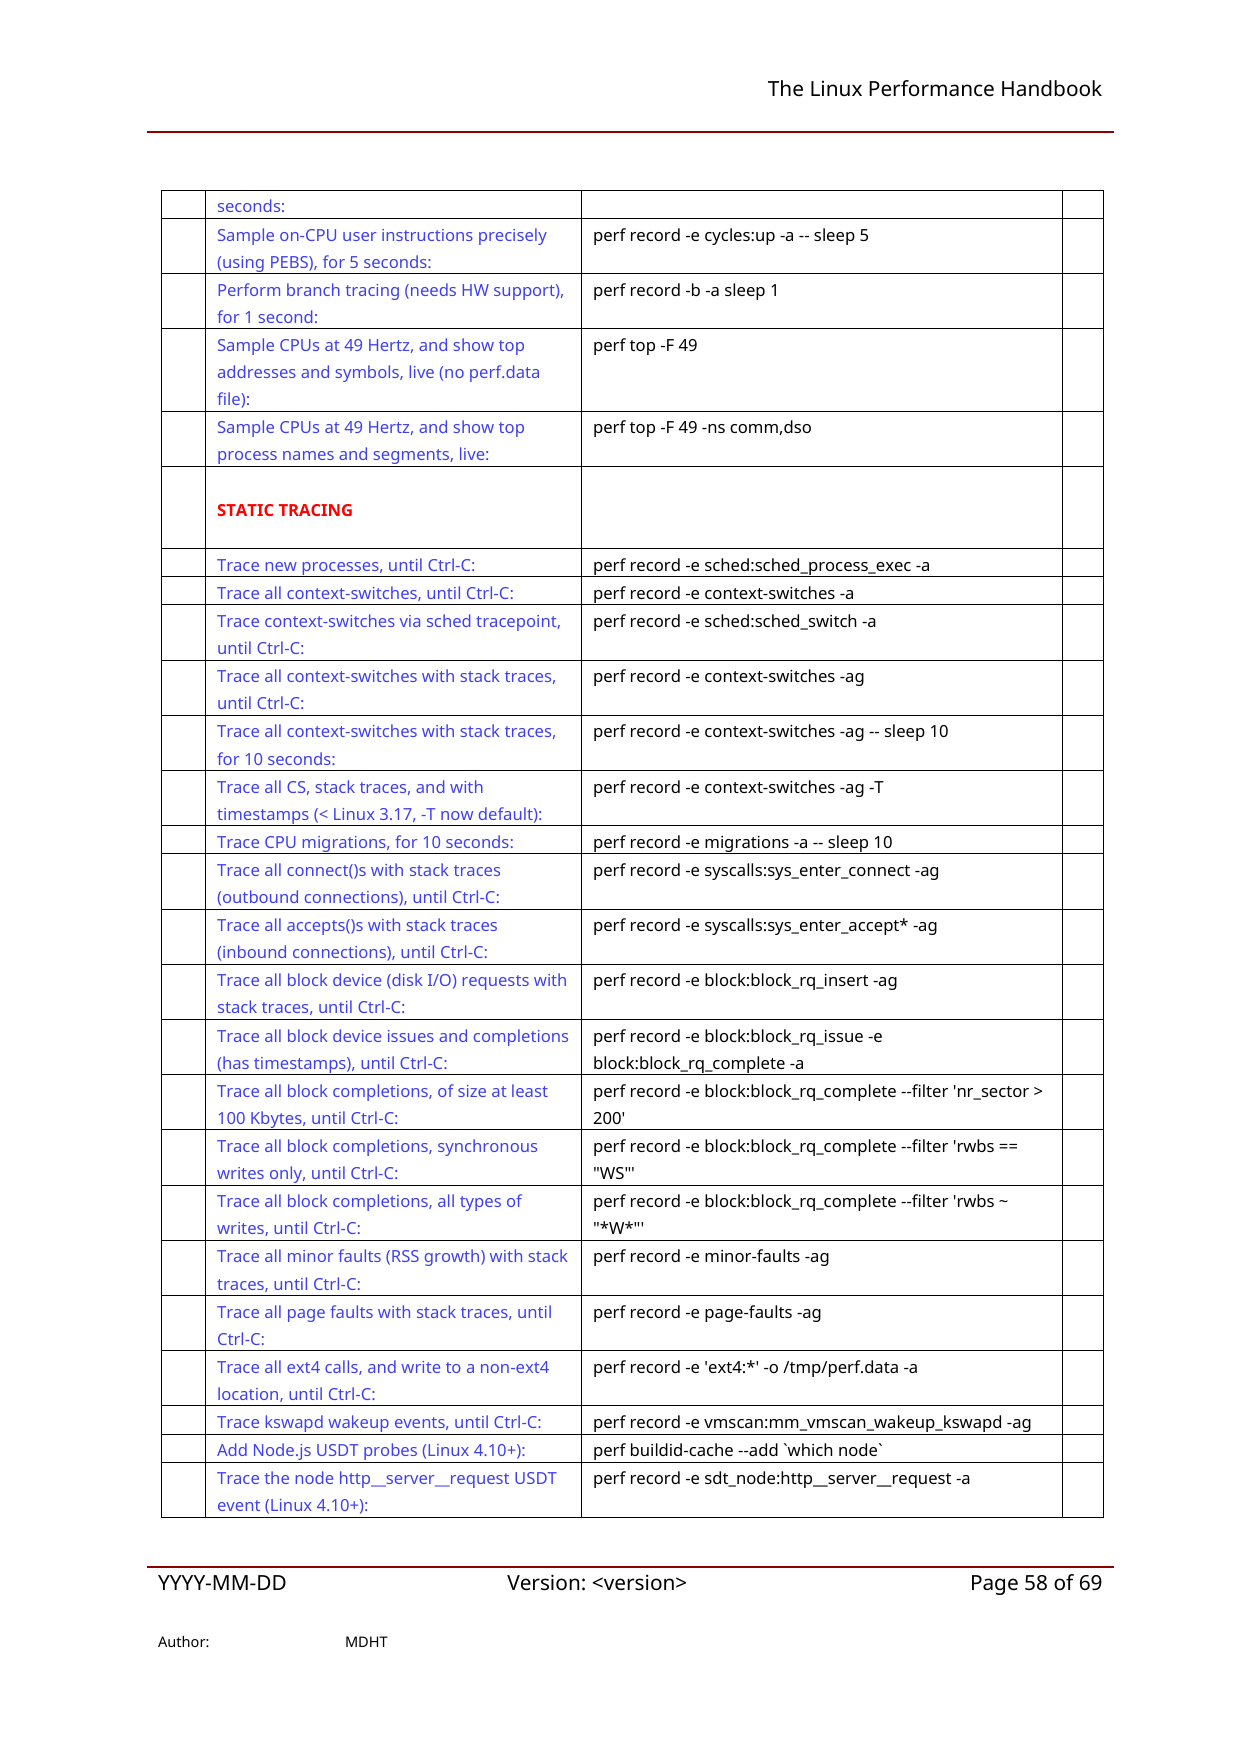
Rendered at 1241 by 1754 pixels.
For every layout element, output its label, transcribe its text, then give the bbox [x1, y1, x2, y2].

table_cell [162, 1435, 205, 1462]
table_cell [162, 1296, 205, 1350]
table_cell perf record -e context-switches -a [582, 577, 1062, 604]
table_cell perf record -e vmscan:mm_vmscan_wakeup_kswapd -ag [582, 1406, 1062, 1433]
table_cell Trace all block device issues and completions (has timestamps), until Ctrl-C: [206, 1020, 581, 1074]
table_cell [162, 1130, 205, 1184]
table_cell [1063, 771, 1103, 825]
table_cell [162, 910, 205, 964]
table_cell [1063, 219, 1103, 273]
table_cell [1063, 274, 1103, 328]
table_cell [162, 605, 205, 659]
table_cell [162, 1075, 205, 1129]
table_cell Trace all context-switches with stack traces, until Ctrl-C: [206, 661, 581, 715]
table_cell Trace all context-switches with stack traces, for 10 seconds: [206, 716, 581, 770]
table_cell Trace all page faults with stack traces, until Ctrl-C: [206, 1296, 581, 1350]
table_cell [1063, 1463, 1103, 1517]
table_cell perf record -e page-faults -ag [582, 1296, 1062, 1350]
table_cell perf record -e context-switches -ag [582, 661, 1062, 715]
table_cell perf record -b -a sleep 1 [582, 274, 1062, 328]
table_cell Perform branch tracing (needs HW support), for 1 second: [206, 274, 581, 328]
table_cell perf top -F 49 -ns comm,dso [582, 412, 1062, 466]
table_cell [1063, 1186, 1103, 1240]
table_cell [1063, 1130, 1103, 1184]
table_cell [1063, 1351, 1103, 1405]
table_cell Trace CPU migrations, for 10 seconds: [206, 826, 581, 853]
table_cell Trace all accepts()s with stack traces (inbound connections), until Ctrl-C: [206, 910, 581, 964]
table_cell Trace all block completions, of size at least 100 Kbytes, until Ctrl-C: [206, 1075, 581, 1129]
table_cell [162, 965, 205, 1019]
table_cell [162, 191, 205, 218]
table_cell [1063, 1075, 1103, 1129]
table_cell perf record -e minor-faults -ag [582, 1241, 1062, 1295]
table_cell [582, 191, 1062, 218]
table_cell [162, 716, 205, 770]
table_cell [1063, 412, 1103, 466]
table_cell [162, 274, 205, 328]
table_cell perf record -e migrations -a -- sleep 10 [582, 826, 1062, 853]
table_cell Trace context-switches via sched tracepoint, until Ctrl-C: [206, 605, 581, 659]
table_cell Trace kswapd wakeup events, until Ctrl-C: [206, 1406, 581, 1433]
table_cell [582, 467, 1062, 548]
table_cell perf record -e block:block_rq_insert -ag [582, 965, 1062, 1019]
table_cell [1063, 1435, 1103, 1462]
table_cell [1063, 1241, 1103, 1295]
table_cell Trace all block completions, synchronous writes only, until Ctrl-C: [206, 1130, 581, 1184]
table_cell Trace all connect()s with stack traces (outbound connections), until Ctrl-C: [206, 854, 581, 908]
table_cell [162, 329, 205, 411]
table_cell perf record -e sdt_node:http__server__request -a [582, 1463, 1062, 1517]
table_cell perf record -e block:block_rq_complete --filter 'rwbs == "WS"' [582, 1130, 1062, 1184]
table_cell [1063, 467, 1103, 548]
table_cell [162, 826, 205, 853]
table_cell [1063, 1406, 1103, 1433]
table_cell [162, 1186, 205, 1240]
table_cell [1063, 854, 1103, 908]
table_cell [1063, 910, 1103, 964]
table_cell perf record -e cycles:up -a -- sleep 5 [582, 219, 1062, 273]
table_cell Trace all block device (disk I/O) requests with stack traces, until Ctrl-C: [206, 965, 581, 1019]
table_cell [1063, 716, 1103, 770]
table_cell [1063, 191, 1103, 218]
table_cell perf buildid-cache --add `which node` [582, 1435, 1062, 1462]
table_cell [162, 1241, 205, 1295]
table_cell Sample CPUs at 49 Hertz, and show top process names and segments, live: [206, 412, 581, 466]
table_cell [162, 854, 205, 908]
table_cell [162, 549, 205, 576]
table_cell perf record -e context-switches -ag -T [582, 771, 1062, 825]
table_cell [162, 577, 205, 604]
table_cell Sample on-CPU user instructions precisely (using PEBS), for 5 seconds: [206, 219, 581, 273]
table_cell [1063, 661, 1103, 715]
table_cell perf record -e syscalls:sys_enter_connect -ag [582, 854, 1062, 908]
table_cell perf record -e syscalls:sys_enter_accept* -ag [582, 910, 1062, 964]
table_cell Trace new processes, until Ctrl-C: [206, 549, 581, 576]
table_cell [162, 771, 205, 825]
table_cell [1063, 1020, 1103, 1074]
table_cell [206, 191, 581, 218]
table_cell perf record -e block:block_rq_complete --filter 'rwbs ~ "*W*"' [582, 1186, 1062, 1240]
table_cell [1063, 549, 1103, 576]
table_cell [162, 412, 205, 466]
table_cell Add Node.js USDT probes (Linux 4.10+): [206, 1435, 581, 1462]
table_cell [1063, 329, 1103, 411]
table_cell perf record -e context-switches -ag -- sleep 10 [582, 716, 1062, 770]
table_cell [1063, 826, 1103, 853]
table_cell Sample CPUs at 49 Hertz, and show top addresses and symbols, live (no perf.data file): [206, 329, 581, 411]
table_cell [162, 1020, 205, 1074]
table_cell Trace all CS, stack traces, and with timestamps (< Linux 3.17, -T now default): [206, 771, 581, 825]
table_cell STATIC TRACING [206, 467, 581, 548]
table_cell perf record -e sched:sched_process_exec -a [582, 549, 1062, 576]
table_cell perf record -e 'ext4:*' -o /tmp/perf.data -a [582, 1351, 1062, 1405]
table_cell perf record -e block:block_rq_issue -e block:block_rq_complete -a [582, 1020, 1062, 1074]
table_cell perf record -e block:block_rq_complete --filter 'nr_sector > 200' [582, 1075, 1062, 1129]
table_cell Trace all minor faults (RSS growth) with stack traces, until Ctrl-C: [206, 1241, 581, 1295]
table_cell perf record -e sched:sched_switch -a [582, 605, 1062, 659]
table_cell [1063, 605, 1103, 659]
table_cell Trace all block completions, all types of writes, until Ctrl-C: [206, 1186, 581, 1240]
table_cell [1063, 577, 1103, 604]
table_cell Trace all context-switches, until Ctrl-C: [206, 577, 581, 604]
table_cell [162, 1351, 205, 1405]
table_cell Trace all ext4 calls, and write to a non-ext4 location, until Ctrl-C: [206, 1351, 581, 1405]
table_cell [162, 1463, 205, 1517]
table_cell [1063, 965, 1103, 1019]
table_cell [162, 1406, 205, 1433]
table_cell [162, 219, 205, 273]
table_cell perf top -F 49 [582, 329, 1062, 411]
table_cell Trace the node http__server__request USDT event (Linux 4.10+): [206, 1463, 581, 1517]
table_cell [1063, 1296, 1103, 1350]
table_cell [162, 661, 205, 715]
table_cell [162, 467, 205, 548]
